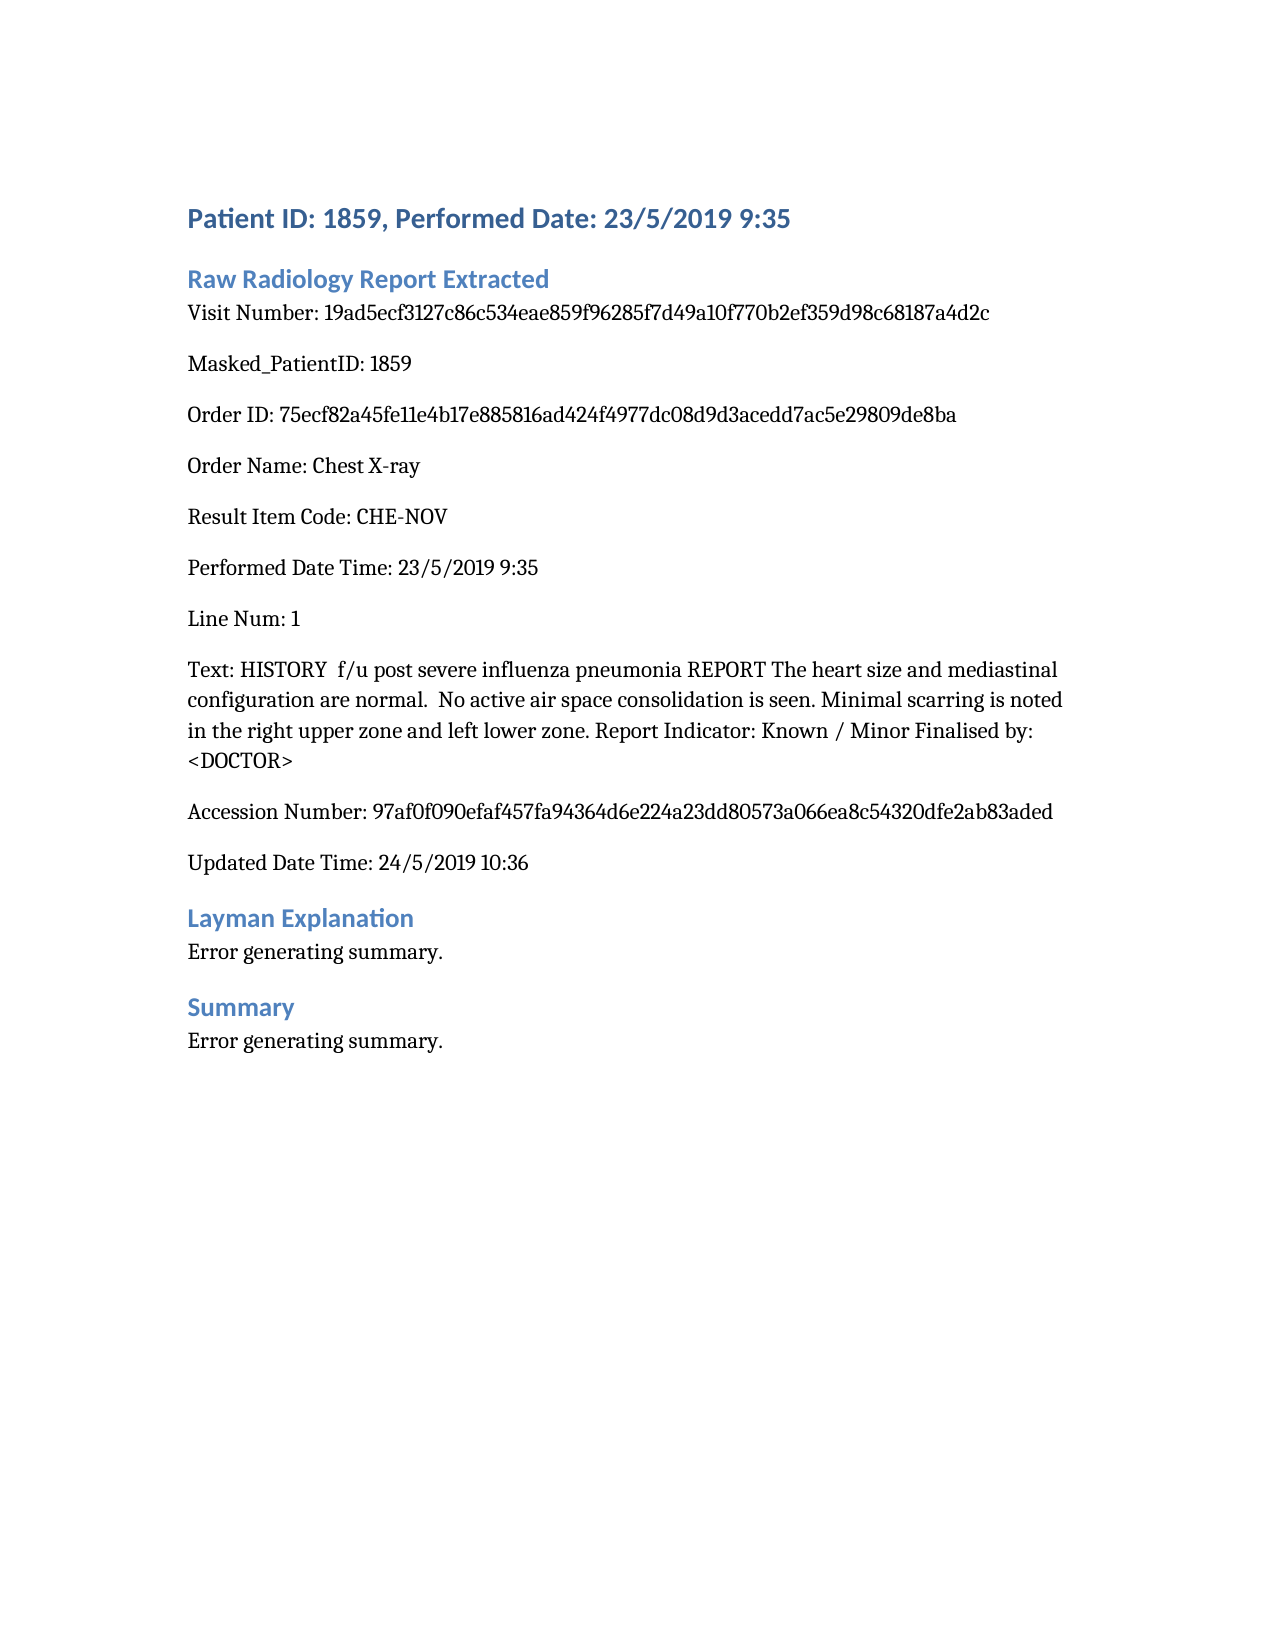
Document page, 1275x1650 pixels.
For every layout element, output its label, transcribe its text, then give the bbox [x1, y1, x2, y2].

text Line Num: 1 [187, 606, 1087, 632]
text Text: HISTORY f/u post severe influenza pneumonia REPORT The heart size and mediastinal configuration are normal. No active air space consolidation is seen. Minimal scarring is noted in the right upper zone and left lower zone. Report Indicator: Known / Minor Finalised by: <DOCTOR> [187, 657, 1087, 774]
text Error generating summary. [187, 1028, 1087, 1054]
text Accession Number: 97af0f090efaf457fa94364d6e224a23dd80573a066ea8c54320dfe2ab83aded [187, 799, 1087, 825]
subtitle Raw Radiology Report Extracted [187, 262, 1087, 295]
subtitle Layman Explanation [187, 901, 1087, 934]
text Masked_PatientID: 1859 [187, 351, 1087, 377]
text Error generating summary. [187, 939, 1087, 965]
subtitle Patient ID: 1859, Performed Date: 23/5/2019 9:35 [187, 200, 1087, 236]
subtitle Summary [187, 990, 1087, 1023]
text Performed Date Time: 23/5/2019 9:35 [187, 555, 1087, 581]
text Result Item Code: CHE-NOV [187, 504, 1087, 530]
text Order Name: Chest X-ray [187, 453, 1087, 479]
text Visit Number: 19ad5ecf3127c86c534eae859f96285f7d49a10f770b2ef359d98c68187a4d2c [187, 300, 1087, 326]
text Updated Date Time: 24/5/2019 10:36 [187, 850, 1087, 876]
text Order ID: 75ecf82a45fe11e4b17e885816ad424f4977dc08d9d3acedd7ac5e29809de8ba [187, 402, 1087, 428]
